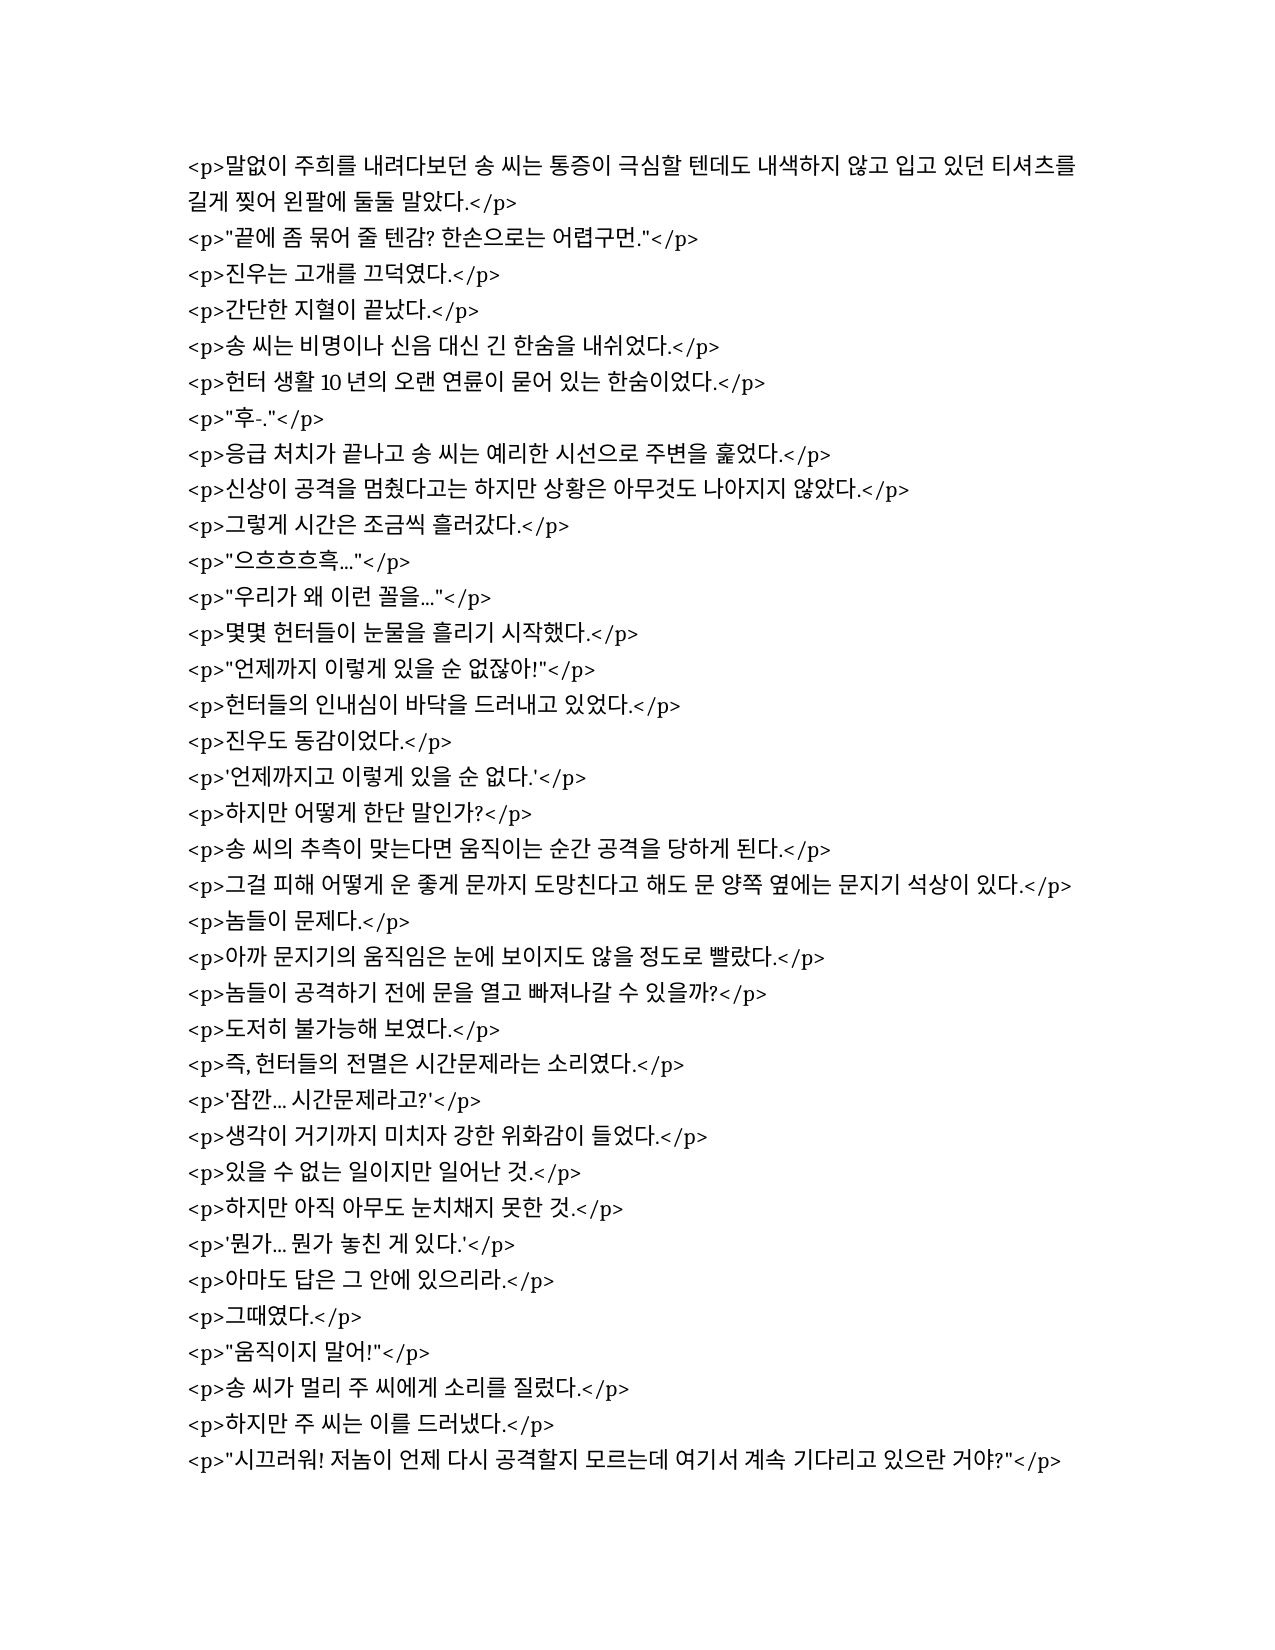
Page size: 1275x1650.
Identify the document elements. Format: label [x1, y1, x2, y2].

text [187, 150, 1087, 1475]
